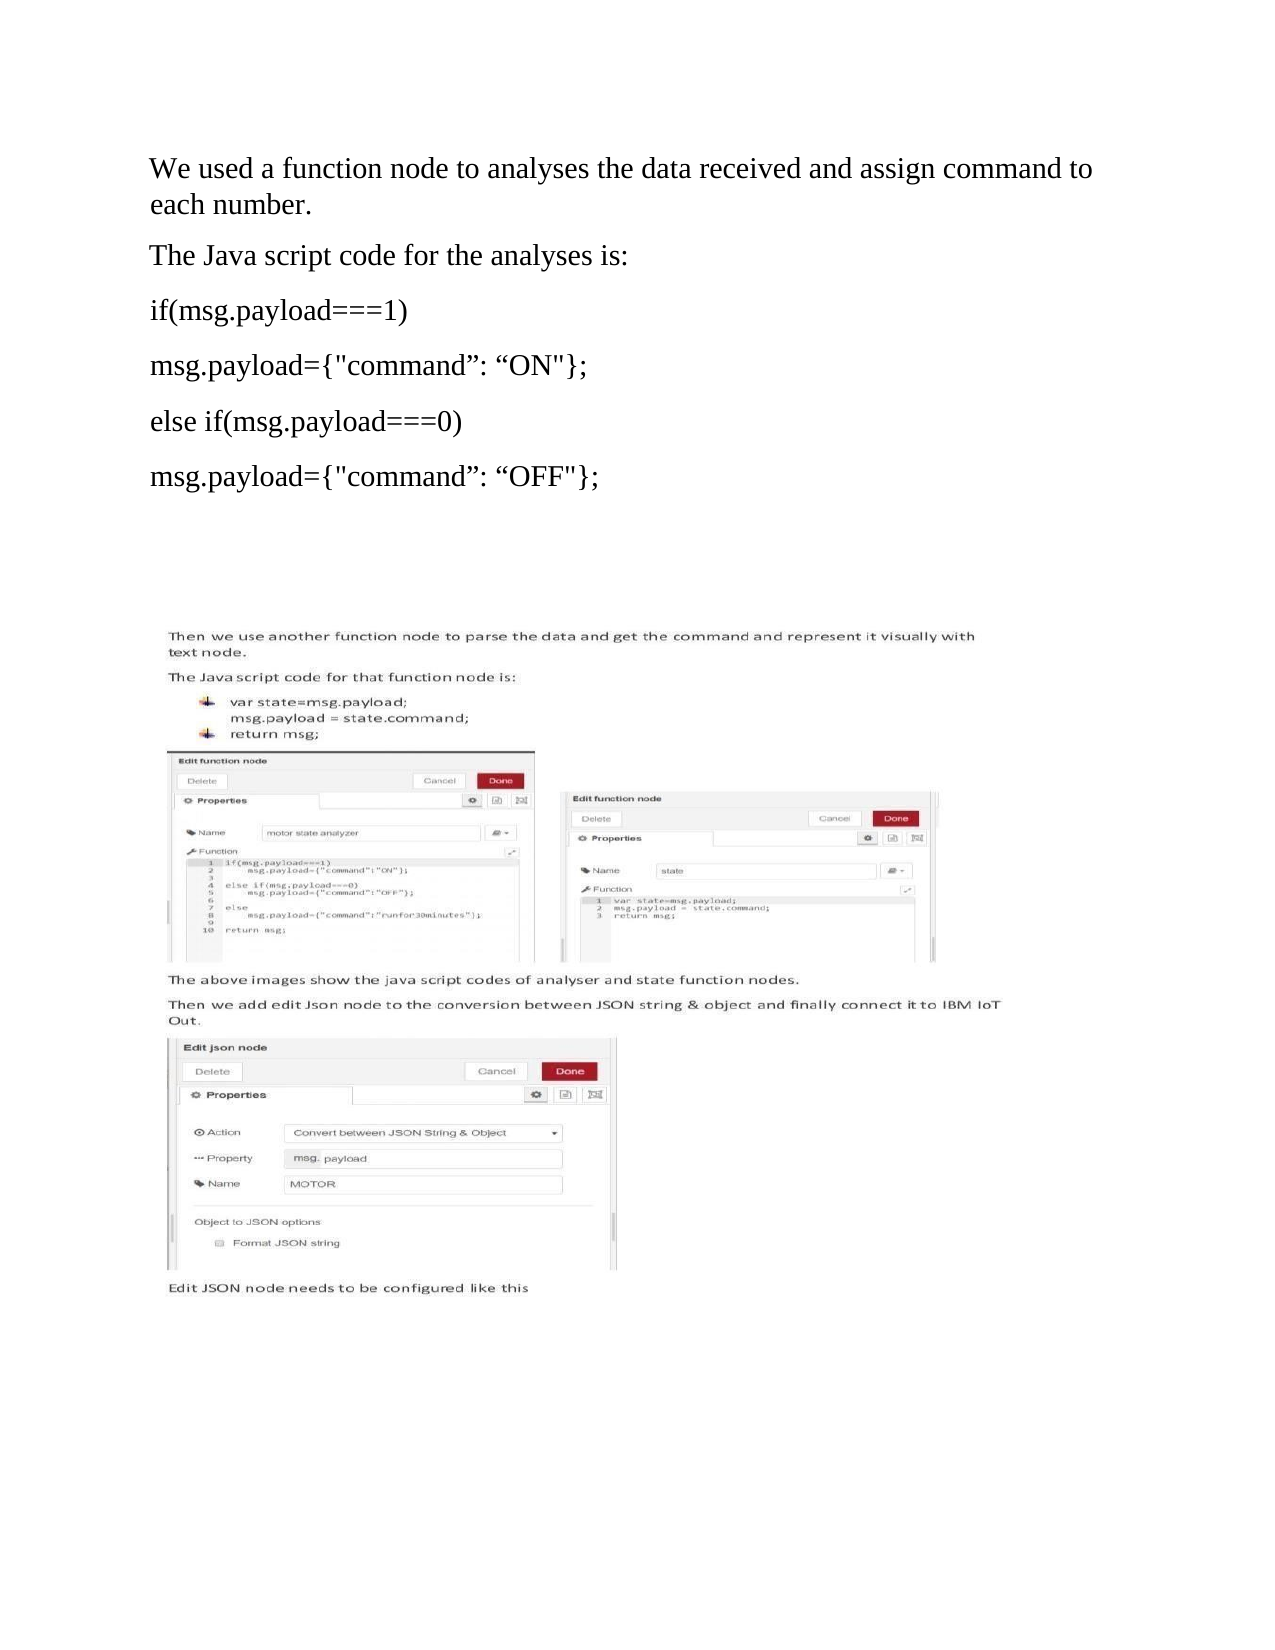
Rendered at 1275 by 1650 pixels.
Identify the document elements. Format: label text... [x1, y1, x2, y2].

picture [165, 625, 1003, 1297]
text We used a function node to analyses the data received and assign command to each number. [149, 150, 1144, 221]
text The Java script code for the analyses is: if(msg.payload===1) msg.payload={"command”: “ON"}; else if(msg.payload===0) msg.payload={"command”: “OFF"}; [149, 237, 632, 492]
